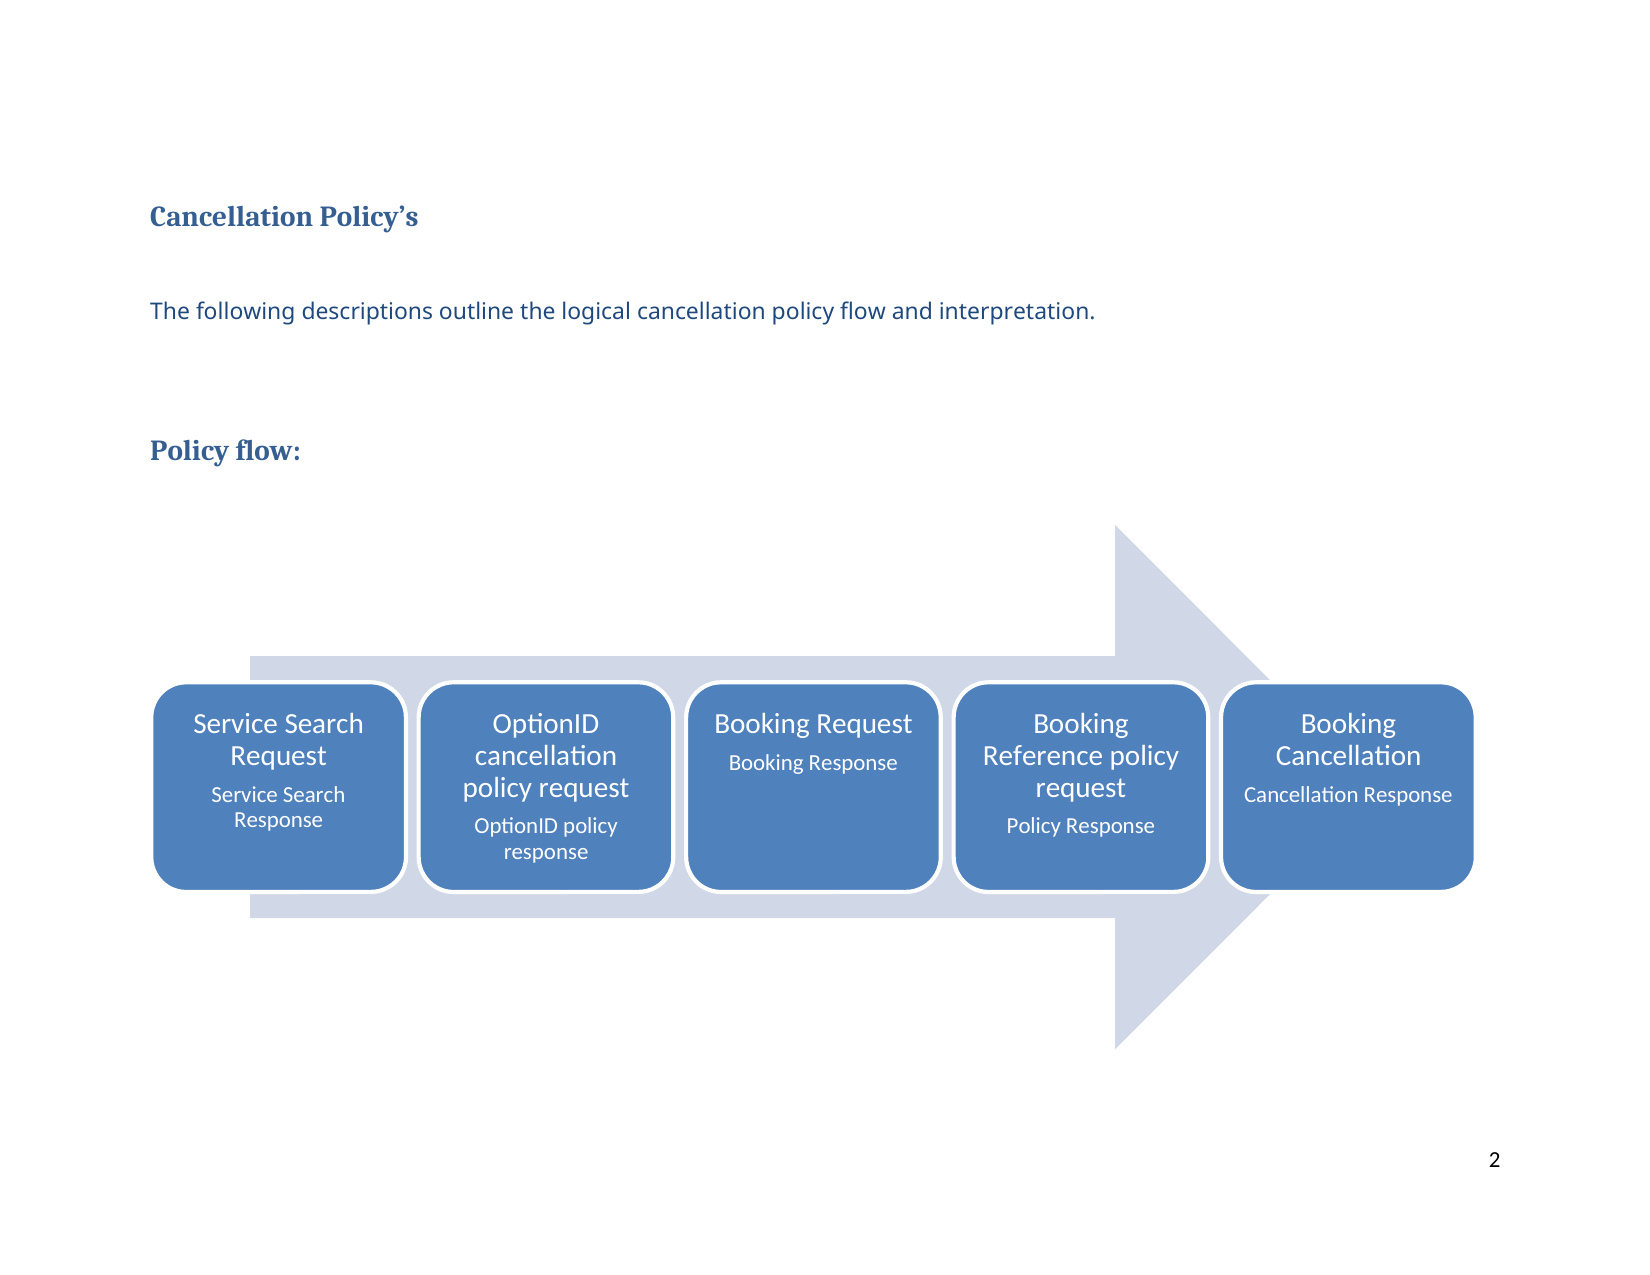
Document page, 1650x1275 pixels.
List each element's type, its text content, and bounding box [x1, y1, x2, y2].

subtitle Cancellation Policy’s [150, 200, 1500, 233]
subtitle Policy flow: [150, 434, 1500, 468]
text The following descriptions outline the logical cancellation policy flow and interpretation. [150, 295, 1500, 327]
